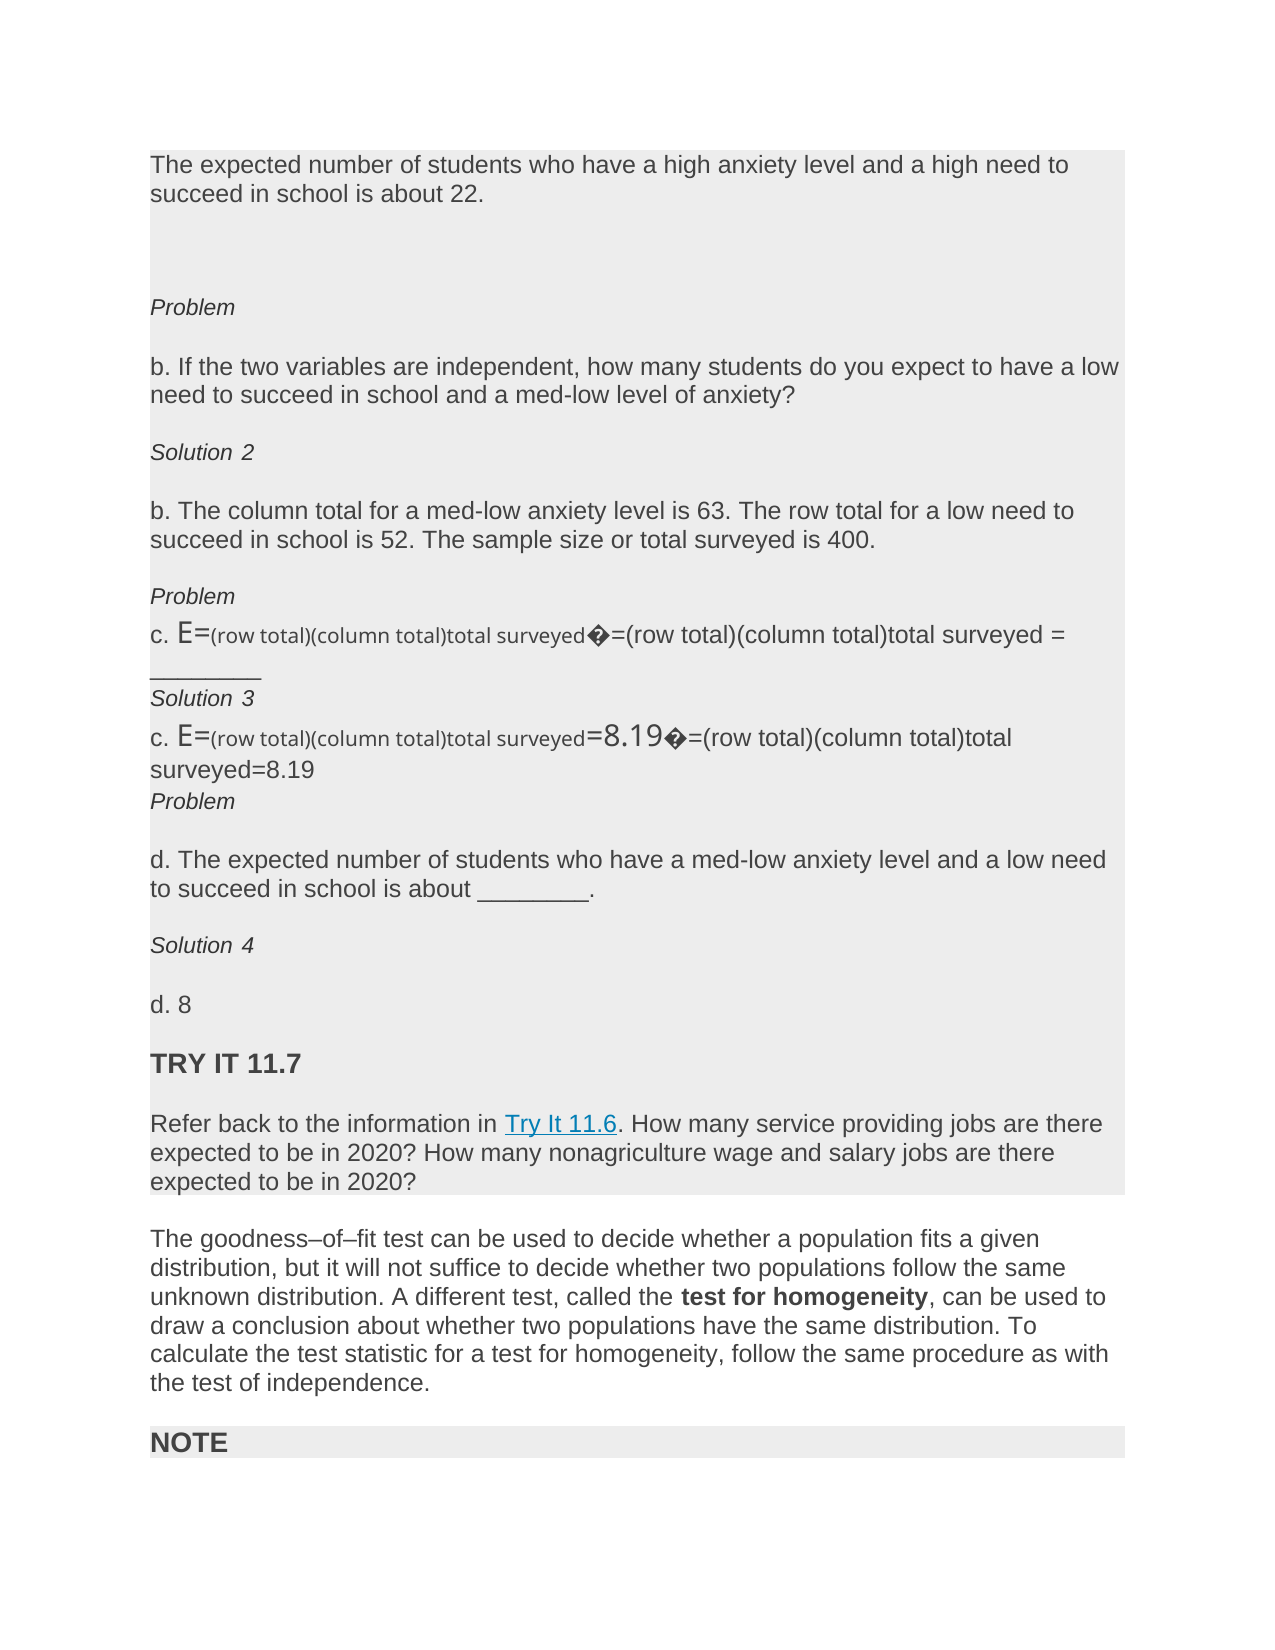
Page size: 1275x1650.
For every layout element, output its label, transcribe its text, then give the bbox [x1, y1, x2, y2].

subtitle NOTE [150, 1426, 1125, 1458]
subtitle Problem [150, 583, 1125, 609]
text b. If the two variables are independent, how many students do you expect to have a low need to succeed in school and a med-low level of anxiety? [150, 352, 1125, 409]
text The goodness–of–fit test can be used to decide whether a population fits a given distribution, but it will not suffice to decide whether two populations follow the same unknown distribution. A different test, called the test for homogeneity, can be used to draw a conclusion about whether two populations have the same distribution. To calculate the test statistic for a test for homogeneity, follow the same procedure as with the test of independence. [150, 1224, 1125, 1397]
text c. E=(row total)(column total)total surveyed=8.19�=(row total)(column total)total surveyed=8.19 [150, 714, 1125, 783]
text b. The column total for a med-low anxiety level is 63. The row total for a low need to succeed in school is 52. The sample size or total surveyed is 400. [150, 496, 1125, 553]
subtitle Problem [150, 294, 1125, 321]
text Refer back to the information in Try It 11.6. How many service providing jobs are there expected to be in 2020? How many nonagriculture wage and salary jobs are there expected to be in 2020? [150, 1109, 1125, 1195]
text d. 8 [150, 989, 1125, 1018]
subtitle TRY IT 11.7 [150, 1047, 1125, 1080]
subtitle Problem [150, 788, 1125, 814]
subtitle Solution 4 [150, 932, 1125, 958]
subtitle Solution 3 [150, 685, 1125, 712]
subtitle Solution 2 [150, 438, 1125, 465]
text c. E=(row total)(column total)total surveyed�=(row total)(column total)total surveyed = ________ [150, 611, 1125, 681]
text The expected number of students who have a high anxiety level and a high need to succeed in school is about 22. [150, 150, 1125, 265]
text d. The expected number of students who have a med-low anxiety level and a low need to succeed in school is about ________. [150, 845, 1125, 903]
